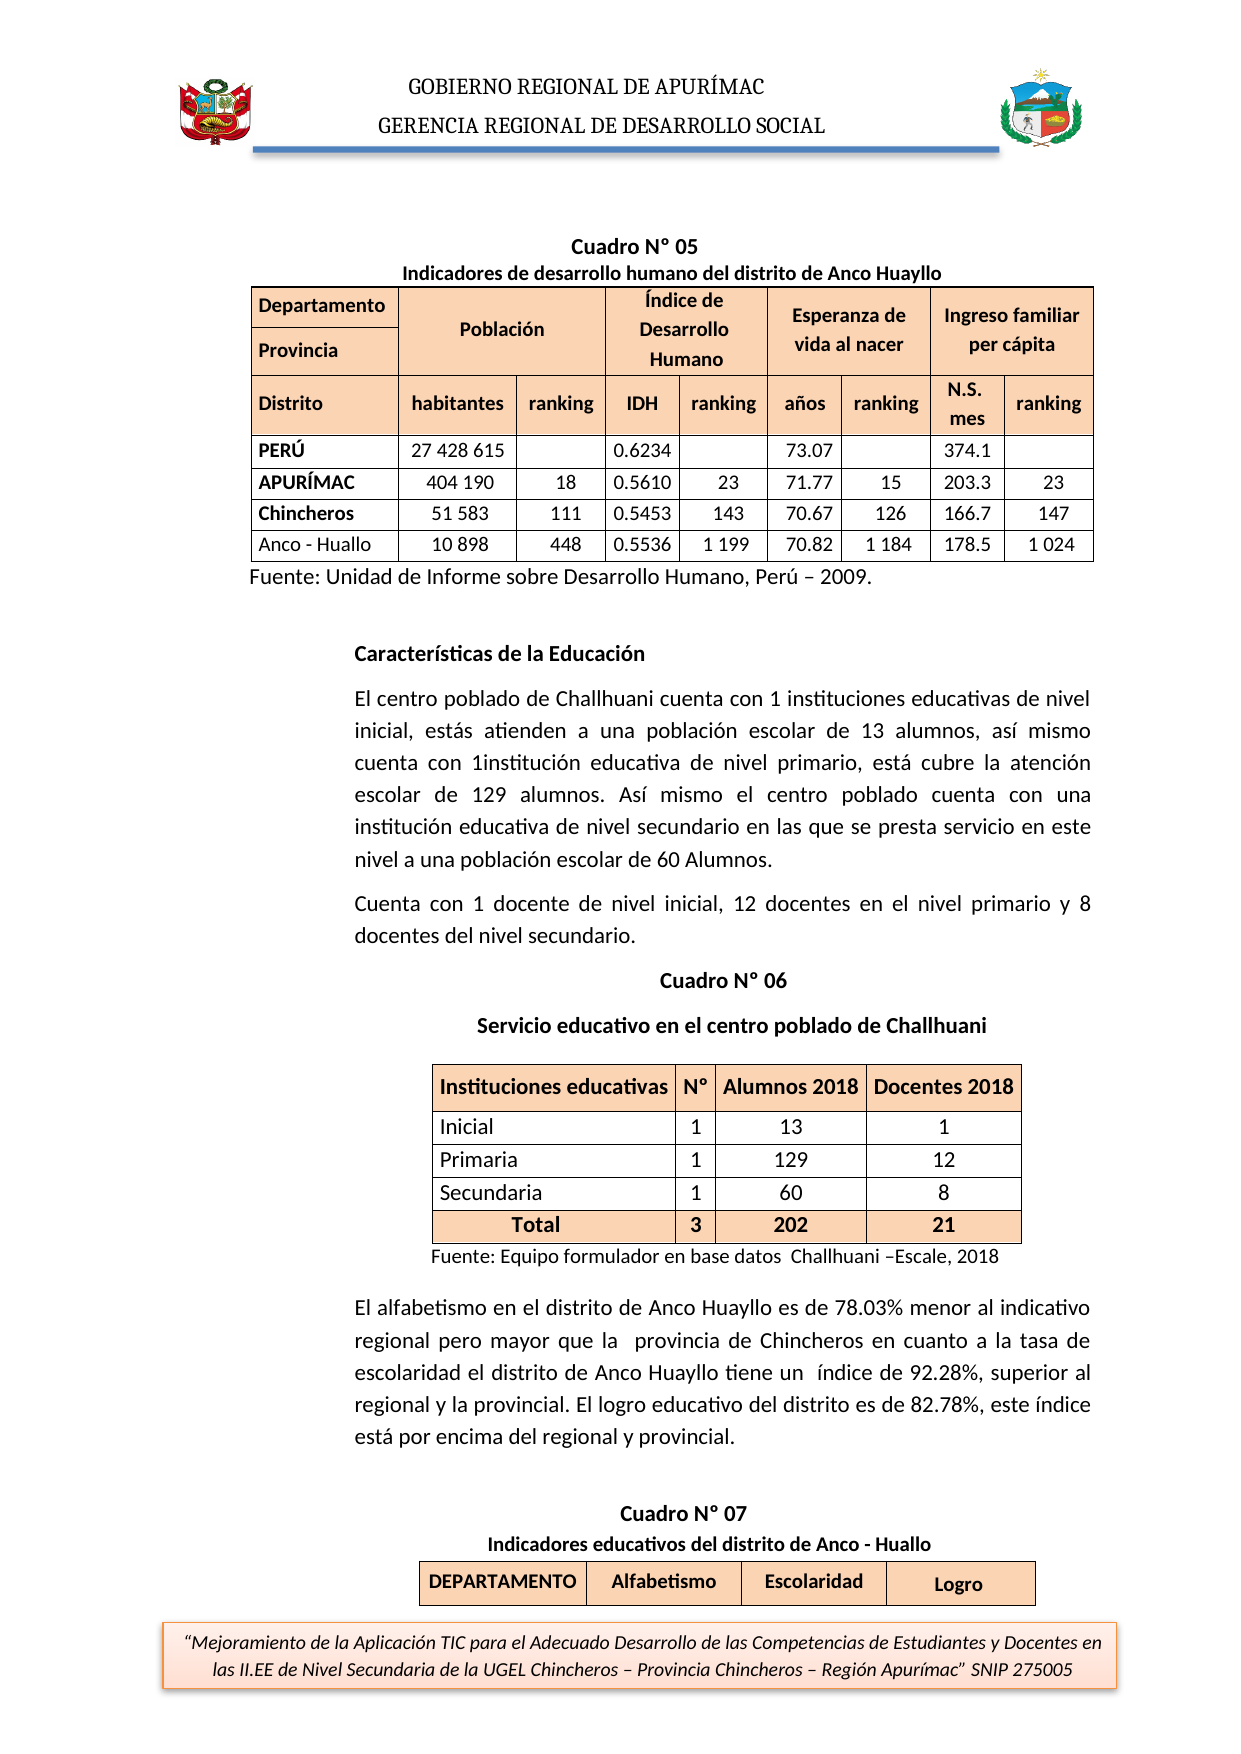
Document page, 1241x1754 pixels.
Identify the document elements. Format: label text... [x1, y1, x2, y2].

text Cuadro Nº 07 [177, 1499, 1092, 1527]
table_cell habitantes [399, 376, 516, 434]
table_header Indicadores educativos del distrito de Anco - Huallo [419, 1531, 1036, 1561]
table_cell [842, 436, 930, 468]
table_cell Anco - Huallo [252, 531, 398, 561]
table_cell 111 [517, 500, 605, 530]
table_cell Inicial [433, 1112, 675, 1144]
text Características de la Educación [354, 639, 1092, 667]
table_cell 1 184 [842, 531, 930, 561]
table_cell 60 [716, 1178, 866, 1209]
table_cell 71.77 [768, 469, 841, 499]
table_cell Logro Educativo [887, 1562, 1035, 1605]
table_header Alumnos 2018 [716, 1065, 866, 1111]
table_cell 0.6234 [606, 436, 679, 468]
table_cell N.S. mes [931, 376, 1004, 434]
text Cuadro Nº 06 [354, 966, 1092, 994]
table_cell 10 898 [399, 531, 516, 561]
table_cell ranking [1005, 376, 1093, 434]
text Fuente: Unidad de Informe sobre Desarrollo Humano, Perú – 2009. [177, 562, 1092, 590]
table_cell 404 190 [399, 469, 516, 499]
table_cell 166.7 [931, 500, 1004, 530]
table_cell ranking [842, 376, 930, 434]
table_header Docentes 2018 [867, 1065, 1021, 1111]
table_cell ranking [680, 376, 767, 434]
table_cell Alfabetismo [587, 1562, 741, 1605]
table_cell Provincia [252, 328, 398, 375]
table_cell ranking [517, 376, 605, 434]
text Fuente: Equipo formulador en base datos Challhuani –Escale, 2018 [177, 1243, 1092, 1269]
table_cell 18 [517, 469, 605, 499]
table_cell Departamento [252, 288, 398, 327]
table_cell 13 [716, 1112, 866, 1144]
table_header Instituciones educativas [433, 1065, 675, 1111]
table_cell 374.1 [931, 436, 1004, 468]
table_cell 21 [867, 1211, 1021, 1242]
table_cell 448 [517, 531, 605, 561]
table_cell DEPARTAMENTO [420, 1562, 586, 1605]
table_cell Total [433, 1211, 675, 1242]
table_cell 147 [1005, 500, 1093, 530]
table_cell Índice de Desarrollo Humano [606, 288, 767, 375]
table_cell PERÚ [252, 436, 398, 468]
table_cell 1 024 [1005, 531, 1093, 561]
table_cell APURÍMAC [252, 469, 398, 499]
table_header Indicadores de desarrollo humano del distrito de Anco Huayllo [251, 260, 1093, 286]
text Cuenta con 1 docente de nivel inicial, 12 docentes en el nivel primario y 8 docentes del nivel secundario. [354, 889, 1092, 949]
table_cell 202 [716, 1211, 866, 1242]
table_cell [680, 436, 767, 468]
table_header Nº [676, 1065, 715, 1111]
text El alfabetismo en el distrito de Anco Huayllo es de 78.03% menor al indicativo regional pero mayor que la provincia de Chincheros en cuanto a la tasa de escolaridad el distrito de Anco Huayllo tiene un índice de 92.28%, superior al regional y la provincial. El logro educativo del distrito es de 82.78%, este índice está por encima del regional y provincial. [354, 1293, 1092, 1450]
table_cell 8 [867, 1178, 1021, 1209]
table_cell 23 [1005, 469, 1093, 499]
picture [1000, 67, 1082, 147]
table_cell 178.5 [931, 531, 1004, 561]
table_cell 1 [867, 1112, 1021, 1144]
table_cell años [768, 376, 841, 434]
text El centro poblado de Challhuani cuenta con 1 instituciones educativas de nivel inicial, estás atienden a una población escolar de 13 alumnos, así mismo cuenta con 1institución educativa de nivel primario, está cubre la atención escolar de 129 alumnos. Así mismo el centro poblado cuenta con una institución educativa de nivel secundario en las que se presta servicio en este nivel a una población escolar de 60 Alumnos. [354, 684, 1092, 873]
table_cell 1 [676, 1112, 715, 1144]
table_cell 12 [867, 1145, 1021, 1177]
table_cell 126 [842, 500, 930, 530]
table_cell 1 [676, 1145, 715, 1177]
table_cell 203.3 [931, 469, 1004, 499]
table_cell Población [399, 288, 605, 375]
text Servicio educativo en el centro poblado de Challhuani [177, 1011, 1092, 1039]
table_cell 27 428 615 [399, 436, 516, 468]
table_cell Chincheros [252, 500, 398, 530]
table_cell 70.82 [768, 531, 841, 561]
table_cell 51 583 [399, 500, 516, 530]
table_cell 70.67 [768, 500, 841, 530]
table_cell 1 199 [680, 531, 767, 561]
table_cell Ingreso familiar per cápita [931, 288, 1093, 375]
table_cell Esperanza de vida al nacer [768, 288, 930, 375]
table_cell Distrito [252, 376, 398, 434]
table_cell Primaria [433, 1145, 675, 1177]
table_cell 1 [676, 1178, 715, 1209]
table_cell [517, 436, 605, 468]
table_cell 143 [680, 500, 767, 530]
table_cell 0.5536 [606, 531, 679, 561]
table_cell [1005, 436, 1093, 468]
text Cuadro Nº 05 [177, 232, 1092, 260]
table_cell IDH [606, 376, 679, 434]
table_cell 23 [680, 469, 767, 499]
table_cell 0.5610 [606, 469, 679, 499]
table_cell 0.5453 [606, 500, 679, 530]
picture [174, 77, 256, 147]
table_cell 15 [842, 469, 930, 499]
table_cell 129 [716, 1145, 866, 1177]
table_cell Secundaria [433, 1178, 675, 1209]
table_cell 3 [676, 1211, 715, 1242]
table_cell Escolaridad [742, 1562, 886, 1605]
table_cell 73.07 [768, 436, 841, 468]
